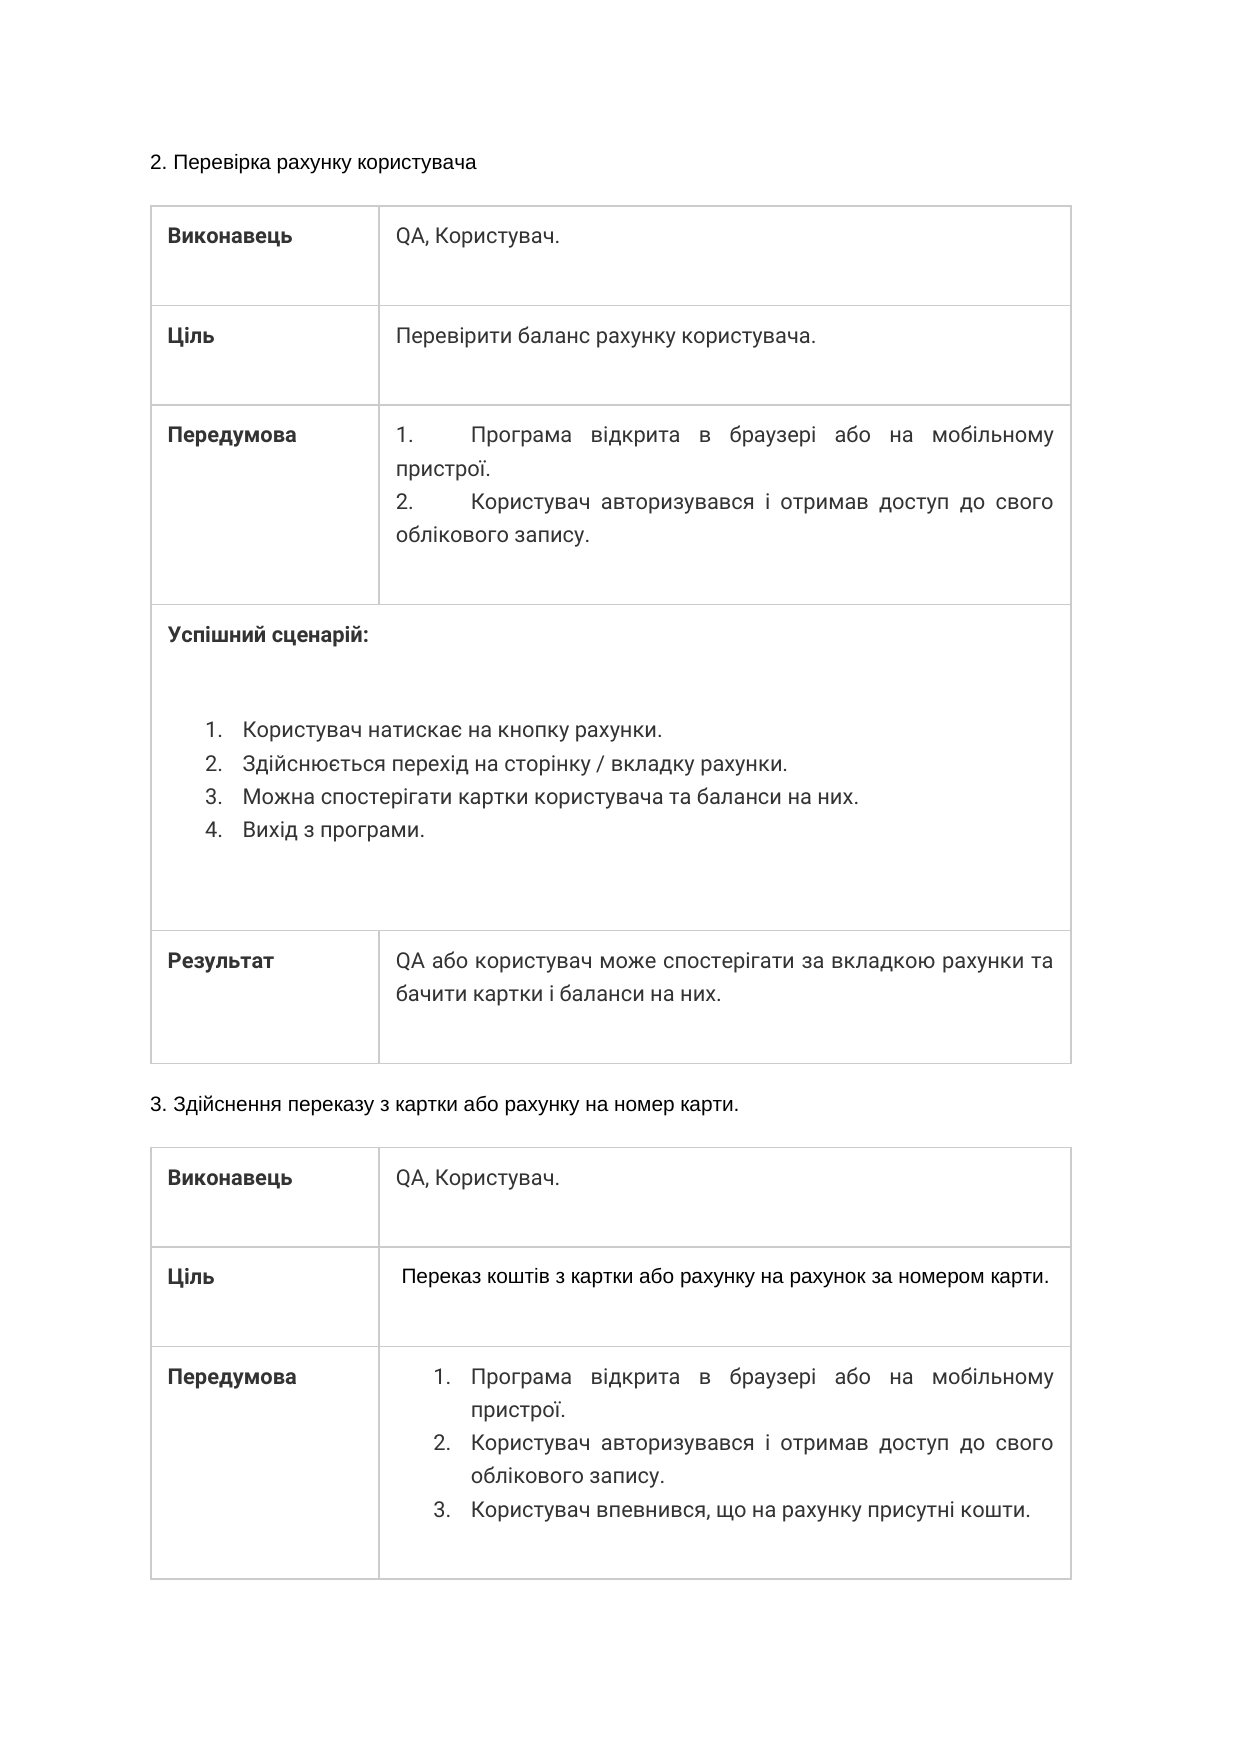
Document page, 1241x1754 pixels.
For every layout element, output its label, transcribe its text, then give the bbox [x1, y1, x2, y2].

text 3. Здійснення переказу з картки або рахунку на номер карти. [150, 1092, 1090, 1116]
table_header Виконавець [152, 207, 378, 304]
table_cell Перевірити баланс рахунку користувача. [380, 306, 1070, 404]
table_header QA, Користувач. [380, 207, 1070, 304]
table_cell Програма відкрита в браузері або на мобільному пристрої. Користувач авторизувався і отримав доступ до свого облікового запису. [380, 406, 1070, 603]
table_cell Результат [152, 931, 378, 1062]
text 2. Перевірка рахунку користувача [150, 150, 1090, 174]
table_cell QA або користувач може спостерігати за вкладкою рахунки та бачити картки і баланси на них. [380, 931, 1070, 1062]
table_cell Ціль [152, 306, 378, 404]
table_cell Успішний сценарій: Користувач натискає на кнопку рахунки. Здійснюється перехід на сторінку / вкладку рахунки. Можна спостерігати картки користувача та баланси на них. Вихід з програми. [152, 605, 1070, 930]
table_cell Передумова [152, 406, 378, 603]
table_cell Переказ коштів з картки або рахунку на рахунок за номером карти. [380, 1248, 1070, 1346]
table_cell Програма відкрита в браузері або на мобільному пристрої. Користувач авторизувався і отримав доступ до свого облікового запису. Користувач впевнився, що на рахунку присутні кошти. [380, 1347, 1070, 1578]
table_header QA, Користувач. [380, 1148, 1070, 1246]
table_cell Ціль [152, 1248, 378, 1346]
table_header Виконавець [152, 1148, 378, 1246]
table_cell Передумова [152, 1347, 378, 1578]
